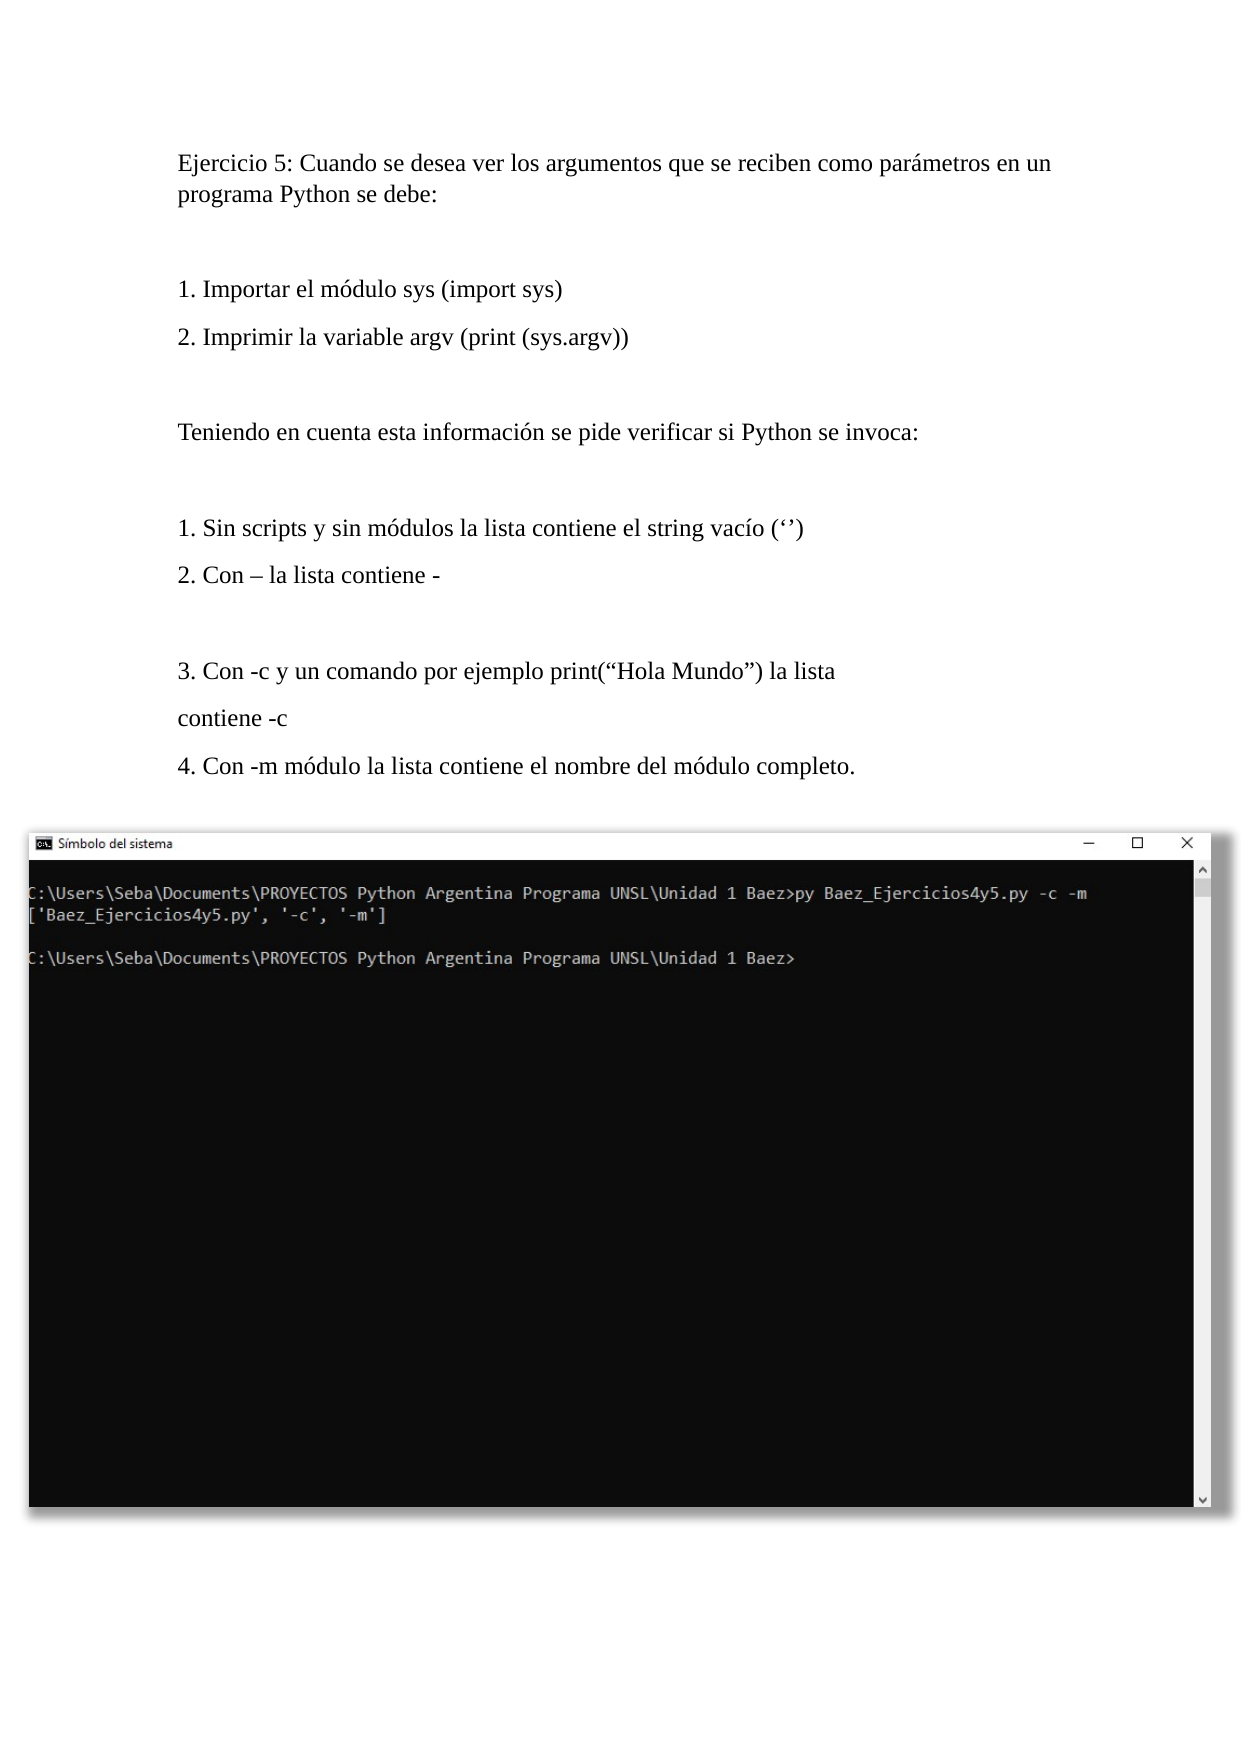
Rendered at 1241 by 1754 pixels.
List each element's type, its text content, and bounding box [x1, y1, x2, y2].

text 2. Imprimir la variable argv (print (sys.argv)) [177, 322, 1063, 351]
text 1. Sin scripts y sin módulos la lista contiene el string vacío (‘’) [177, 513, 1063, 541]
text 4. Con -m módulo la lista contiene el nombre del módulo completo. [177, 751, 1063, 810]
text 2. Con – la lista contiene - [177, 560, 1063, 589]
text contiene -c [177, 703, 1063, 732]
text 1. Importar el módulo sys (import sys) [177, 274, 1063, 303]
text Ejercicio 5: Cuando se desea ver los argumentos que se reciben como parámetros en un programa Python se debe: [177, 148, 1063, 207]
picture [29, 833, 1211, 1507]
text Teniendo en cuenta esta información se pide verificar si Python se invoca: [177, 417, 1063, 446]
text 3. Con -c y un comando por ejemplo print(“Hola Mundo”) la lista [177, 656, 1063, 684]
